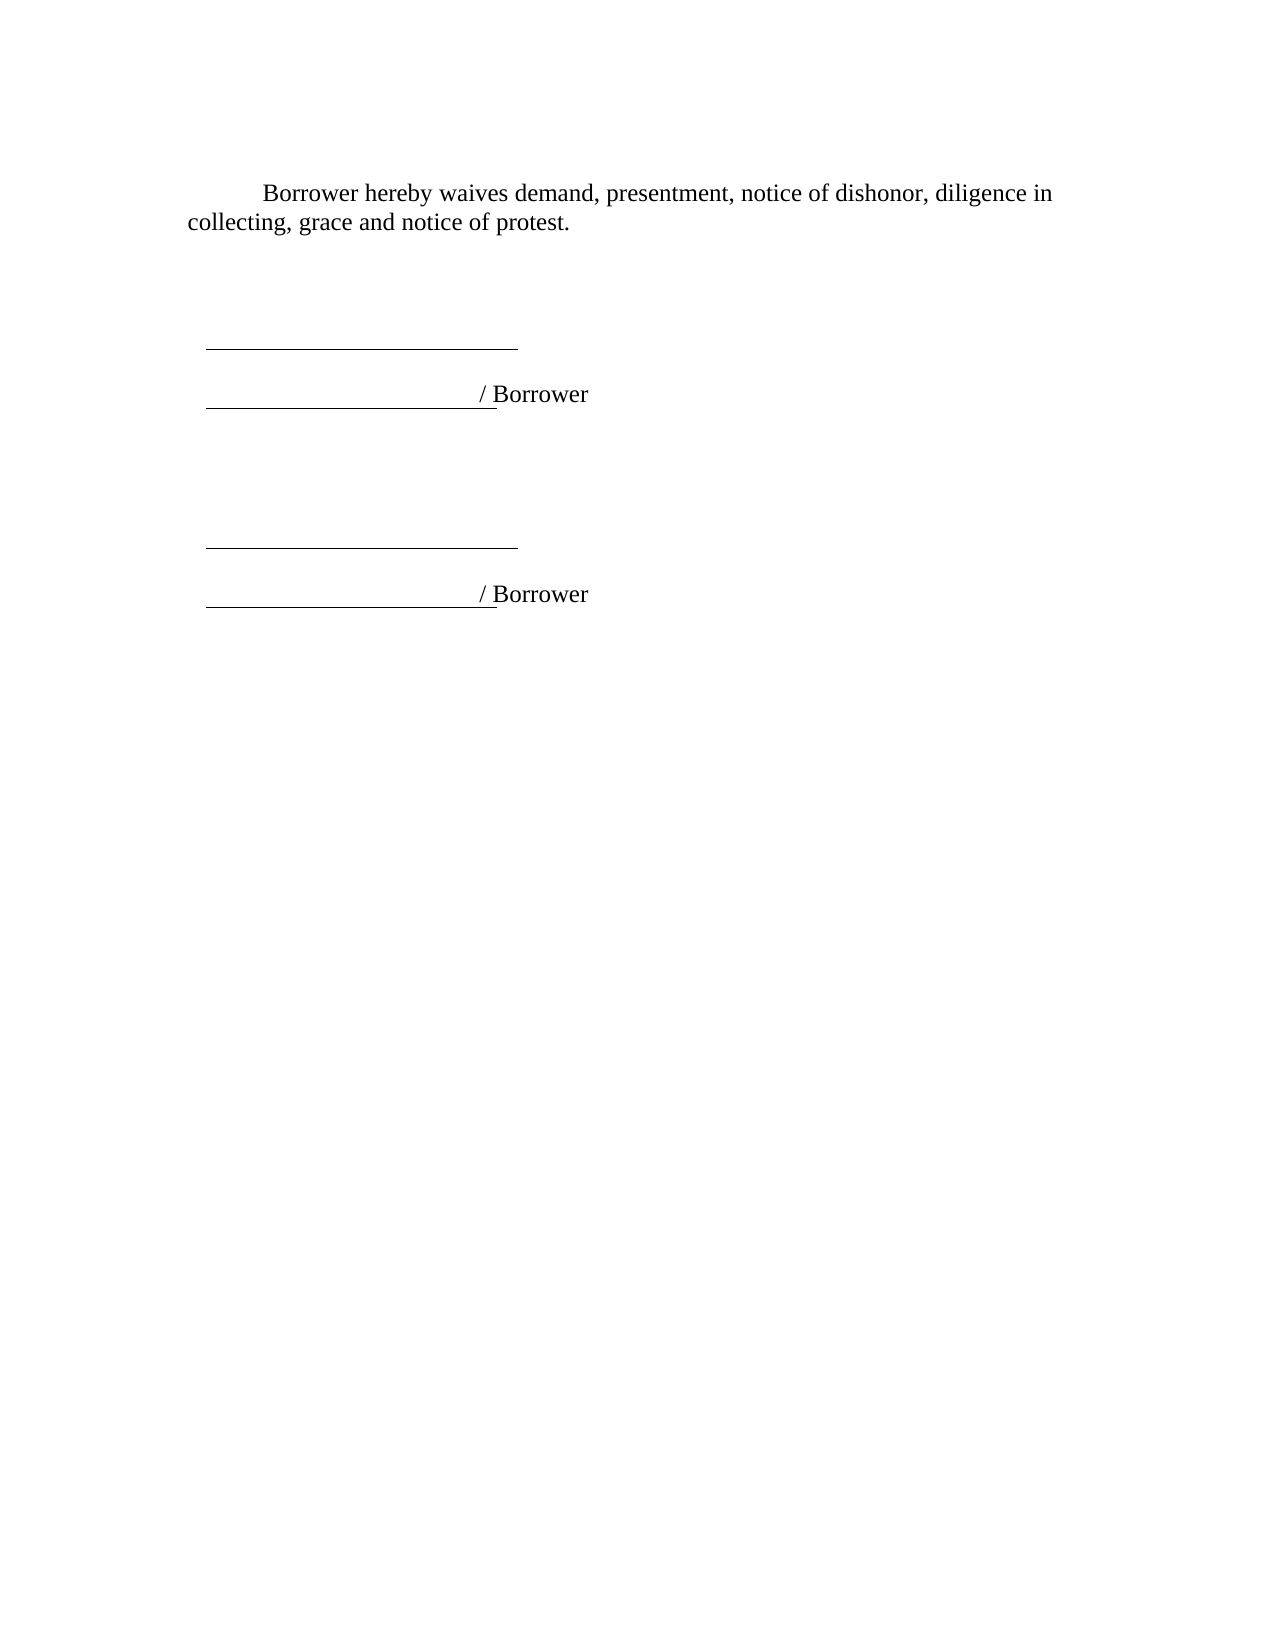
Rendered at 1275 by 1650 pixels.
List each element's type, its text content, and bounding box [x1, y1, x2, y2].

text Borrower hereby waives demand, presentment, notice of dishonor, diligence in collecting, grace and notice of protest. [187, 178, 1053, 236]
text / Borrower [479, 379, 1096, 408]
text / Borrower [479, 579, 1096, 608]
